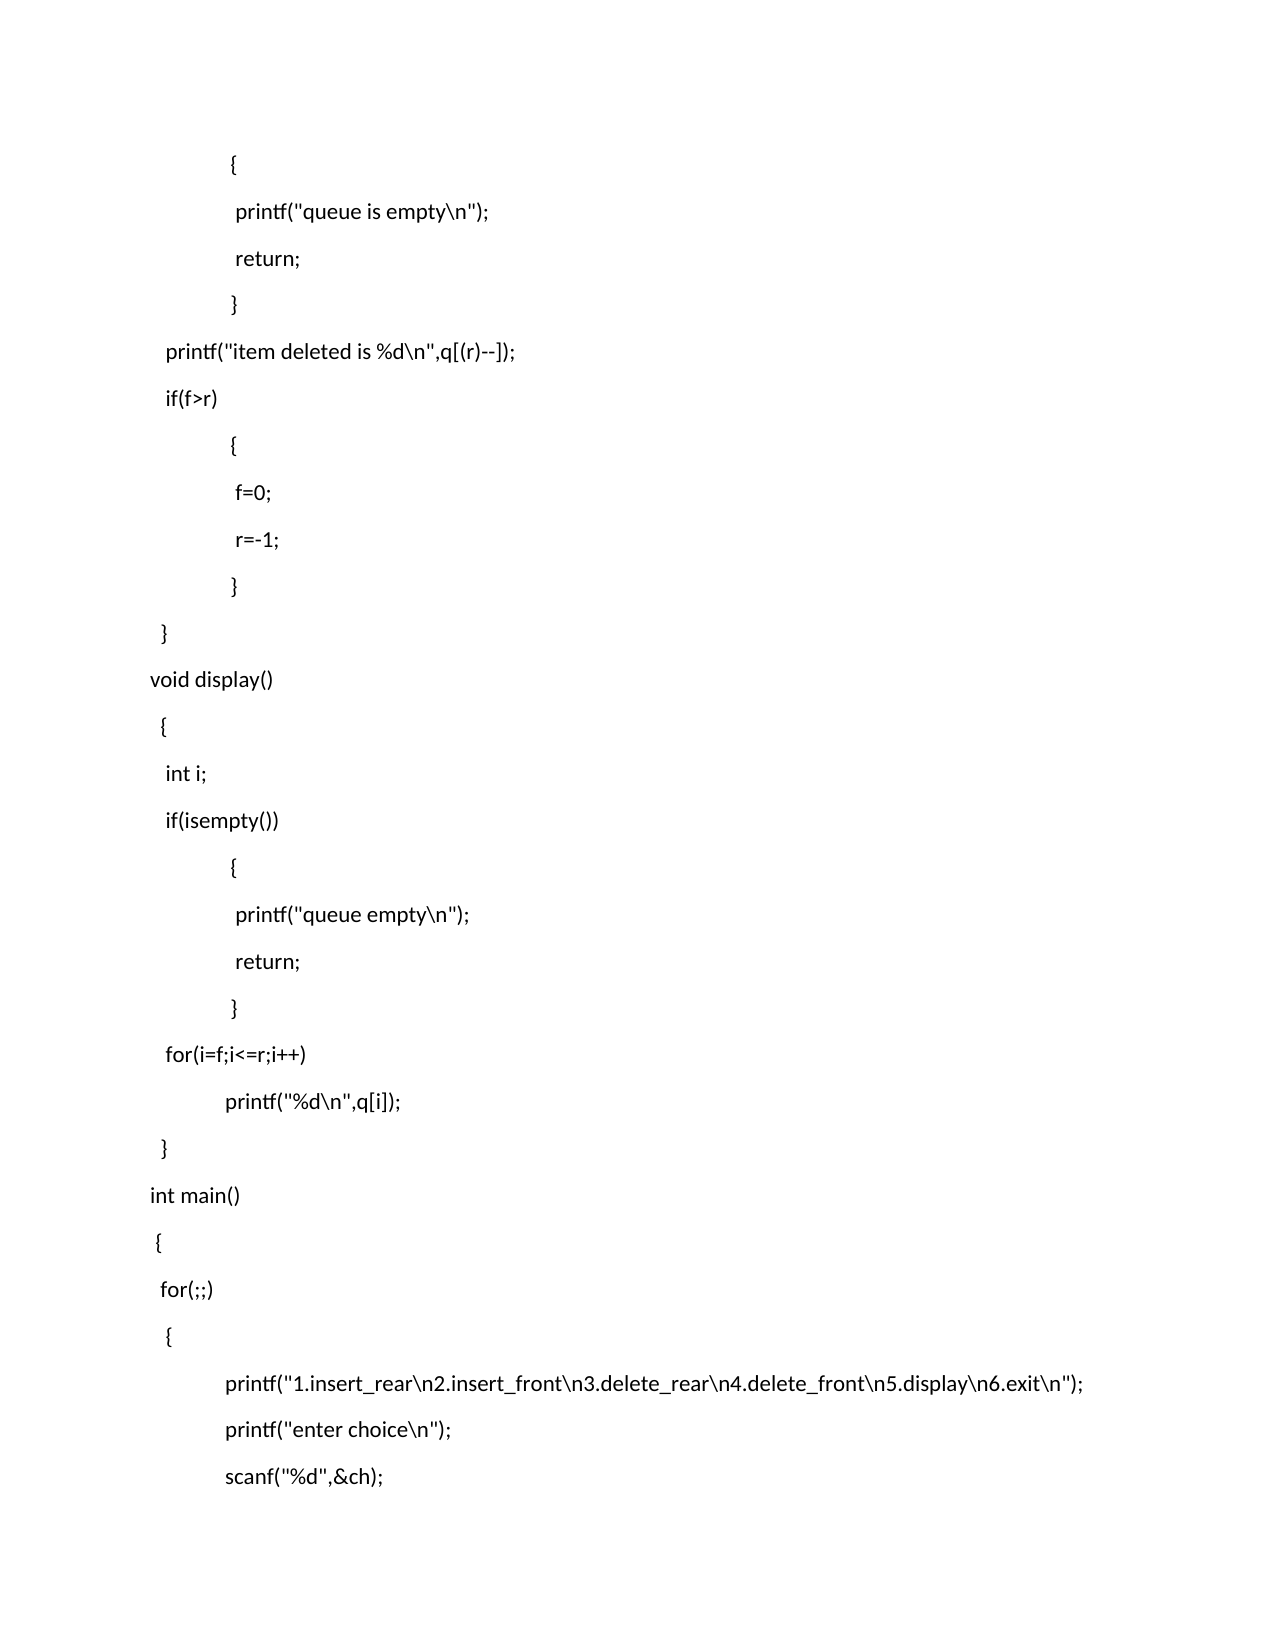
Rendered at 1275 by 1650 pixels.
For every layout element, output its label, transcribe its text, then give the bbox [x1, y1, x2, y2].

text printf("1.insert_rear\n2.insert_front\n3.delete_rear\n4.delete_front\n5.display\n6.exit\n"); [150, 1369, 1125, 1397]
text } [150, 994, 1125, 1022]
text int i; [150, 759, 1125, 787]
text } [150, 291, 1125, 319]
text f=0; [150, 478, 1125, 506]
text scanf("%d",&ch); [150, 1462, 1125, 1491]
text { [150, 1322, 1125, 1350]
text return; [150, 244, 1125, 272]
text printf("queue is empty\n"); [150, 197, 1125, 225]
text if(f>r) [150, 384, 1125, 412]
text { [150, 150, 1125, 178]
text } [150, 619, 1125, 647]
text if(isempty()) [150, 806, 1125, 834]
text { [150, 712, 1125, 741]
text r=-1; [150, 525, 1125, 553]
text printf("enter choice\n"); [150, 1416, 1125, 1444]
text int main() [150, 1181, 1125, 1209]
text for(;;) [150, 1275, 1125, 1303]
text { [150, 853, 1125, 881]
text printf("item deleted is %d\n",q[(r)--]); [150, 337, 1125, 366]
text printf("%d\n",q[i]); [150, 1087, 1125, 1116]
text for(i=f;i<=r;i++) [150, 1041, 1125, 1069]
text } [150, 572, 1125, 600]
text void display() [150, 666, 1125, 694]
text { [150, 431, 1125, 459]
text return; [150, 947, 1125, 975]
text } [150, 1134, 1125, 1162]
text printf("queue empty\n"); [150, 900, 1125, 928]
text { [150, 1228, 1125, 1256]
